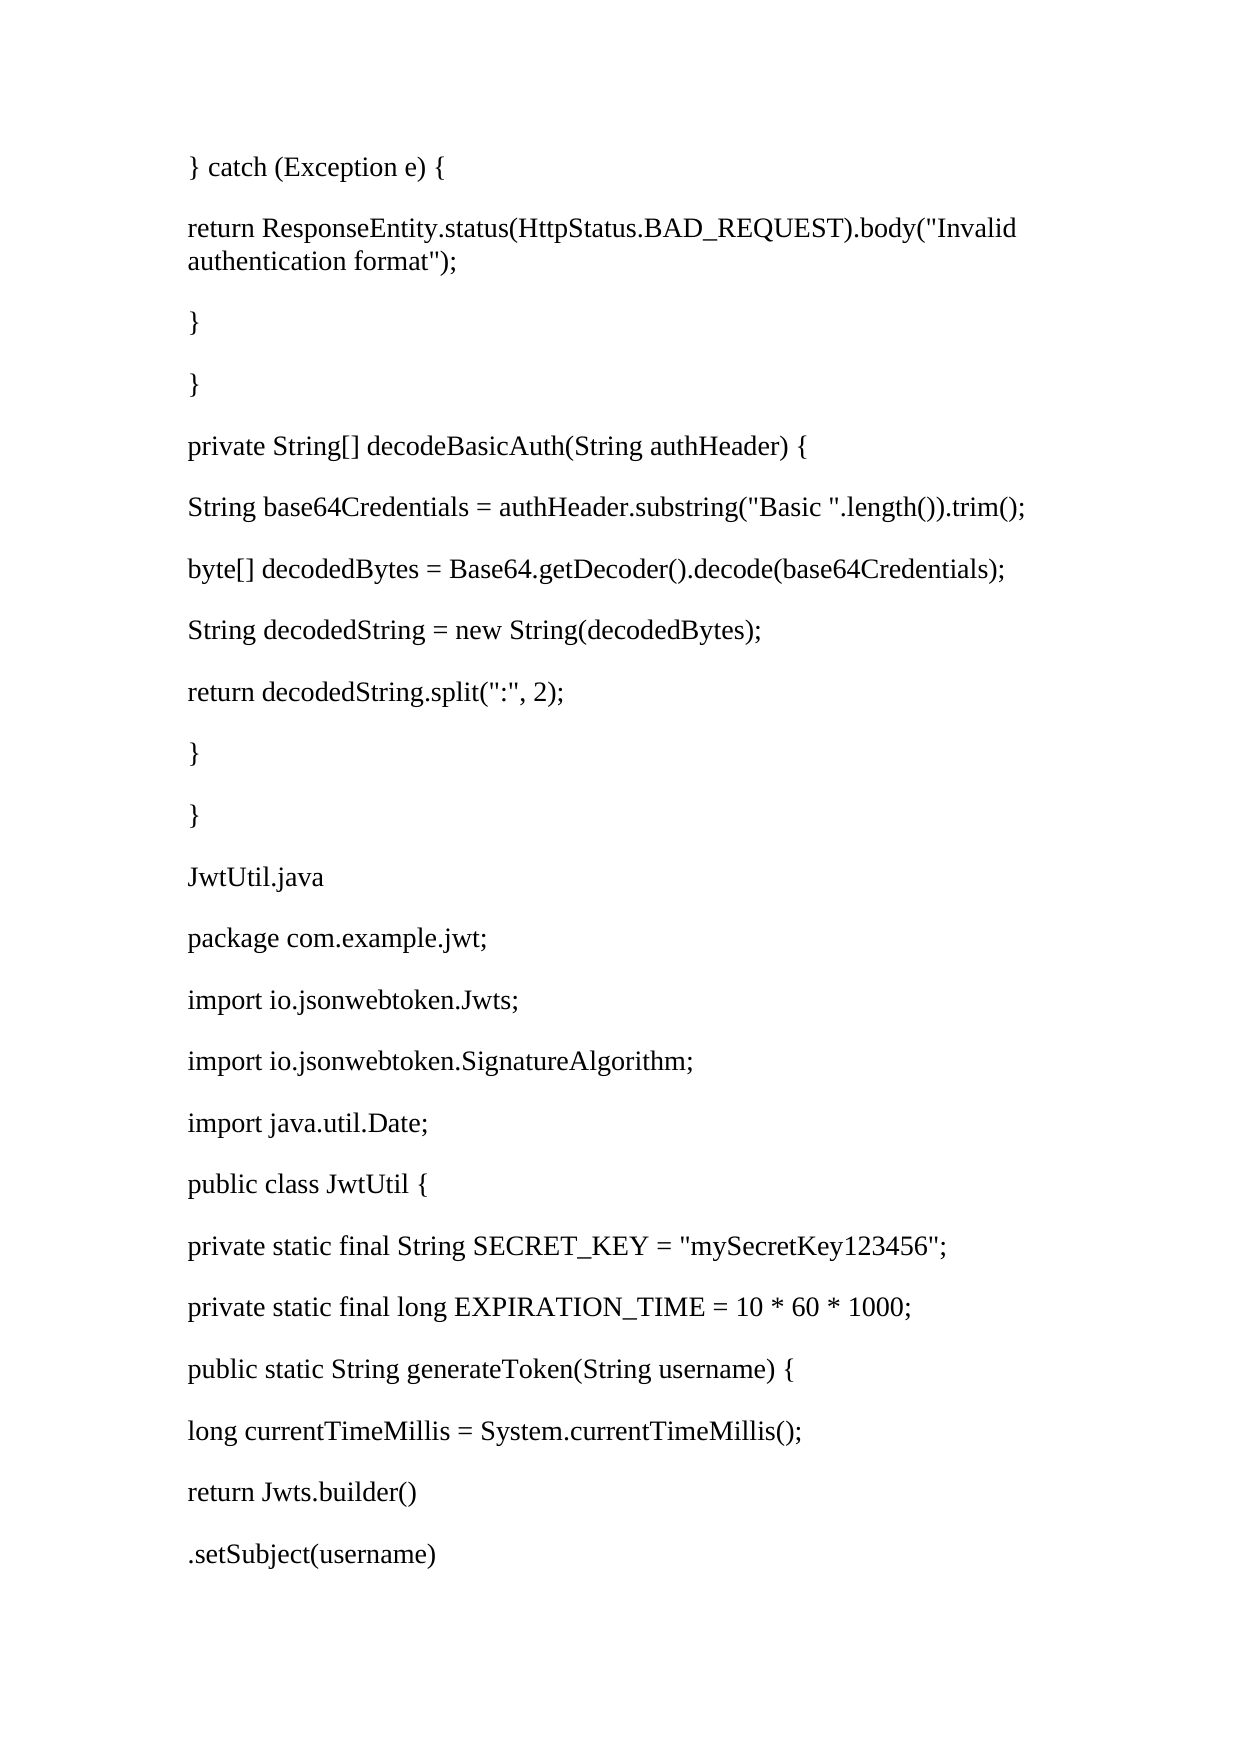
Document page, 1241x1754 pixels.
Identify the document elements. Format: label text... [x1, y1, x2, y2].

text } [187, 306, 1053, 338]
text private static final String SECRET_KEY = "mySecretKey123456"; [187, 1229, 1053, 1261]
text long currentTimeMillis = System.currentTimeMillis(); [187, 1414, 1053, 1446]
text return decodedString.split(":", 2); [187, 675, 1053, 707]
text import java.util.Date; [187, 1106, 1053, 1138]
text .setSubject(username) [187, 1537, 1053, 1569]
text public class JwtUtil { [187, 1167, 1053, 1200]
text private static final long EXPIRATION_TIME = 10 * 60 * 1000; [187, 1291, 1053, 1323]
text String base64Credentials = authHeader.substring("Basic ".length()).trim(); [187, 490, 1053, 523]
text String decodedString = new String(decodedBytes); [187, 613, 1053, 646]
text JwtUtil.java [187, 859, 1053, 892]
text } [187, 736, 1053, 769]
text import io.jsonwebtoken.SignatureAlgorithm; [187, 1044, 1053, 1077]
text return Jwts.builder() [187, 1475, 1053, 1508]
text public static String generateToken(String username) { [187, 1352, 1053, 1384]
text } [187, 798, 1053, 830]
text package com.example.jwt; [187, 921, 1053, 953]
text byte[] decodedBytes = Base64.getDecoder().decode(base64Credentials); [187, 552, 1053, 584]
text } catch (Exception e) { [187, 150, 1053, 182]
text import io.jsonwebtoken.Jwts; [187, 983, 1053, 1015]
text return ResponseEntity.status(HttpStatus.BAD_REQUEST).body("Invalid authentication format"); [187, 212, 1053, 276]
text } [187, 367, 1053, 399]
text private String[] decodeBasicAuth(String authHeader) { [187, 429, 1053, 461]
